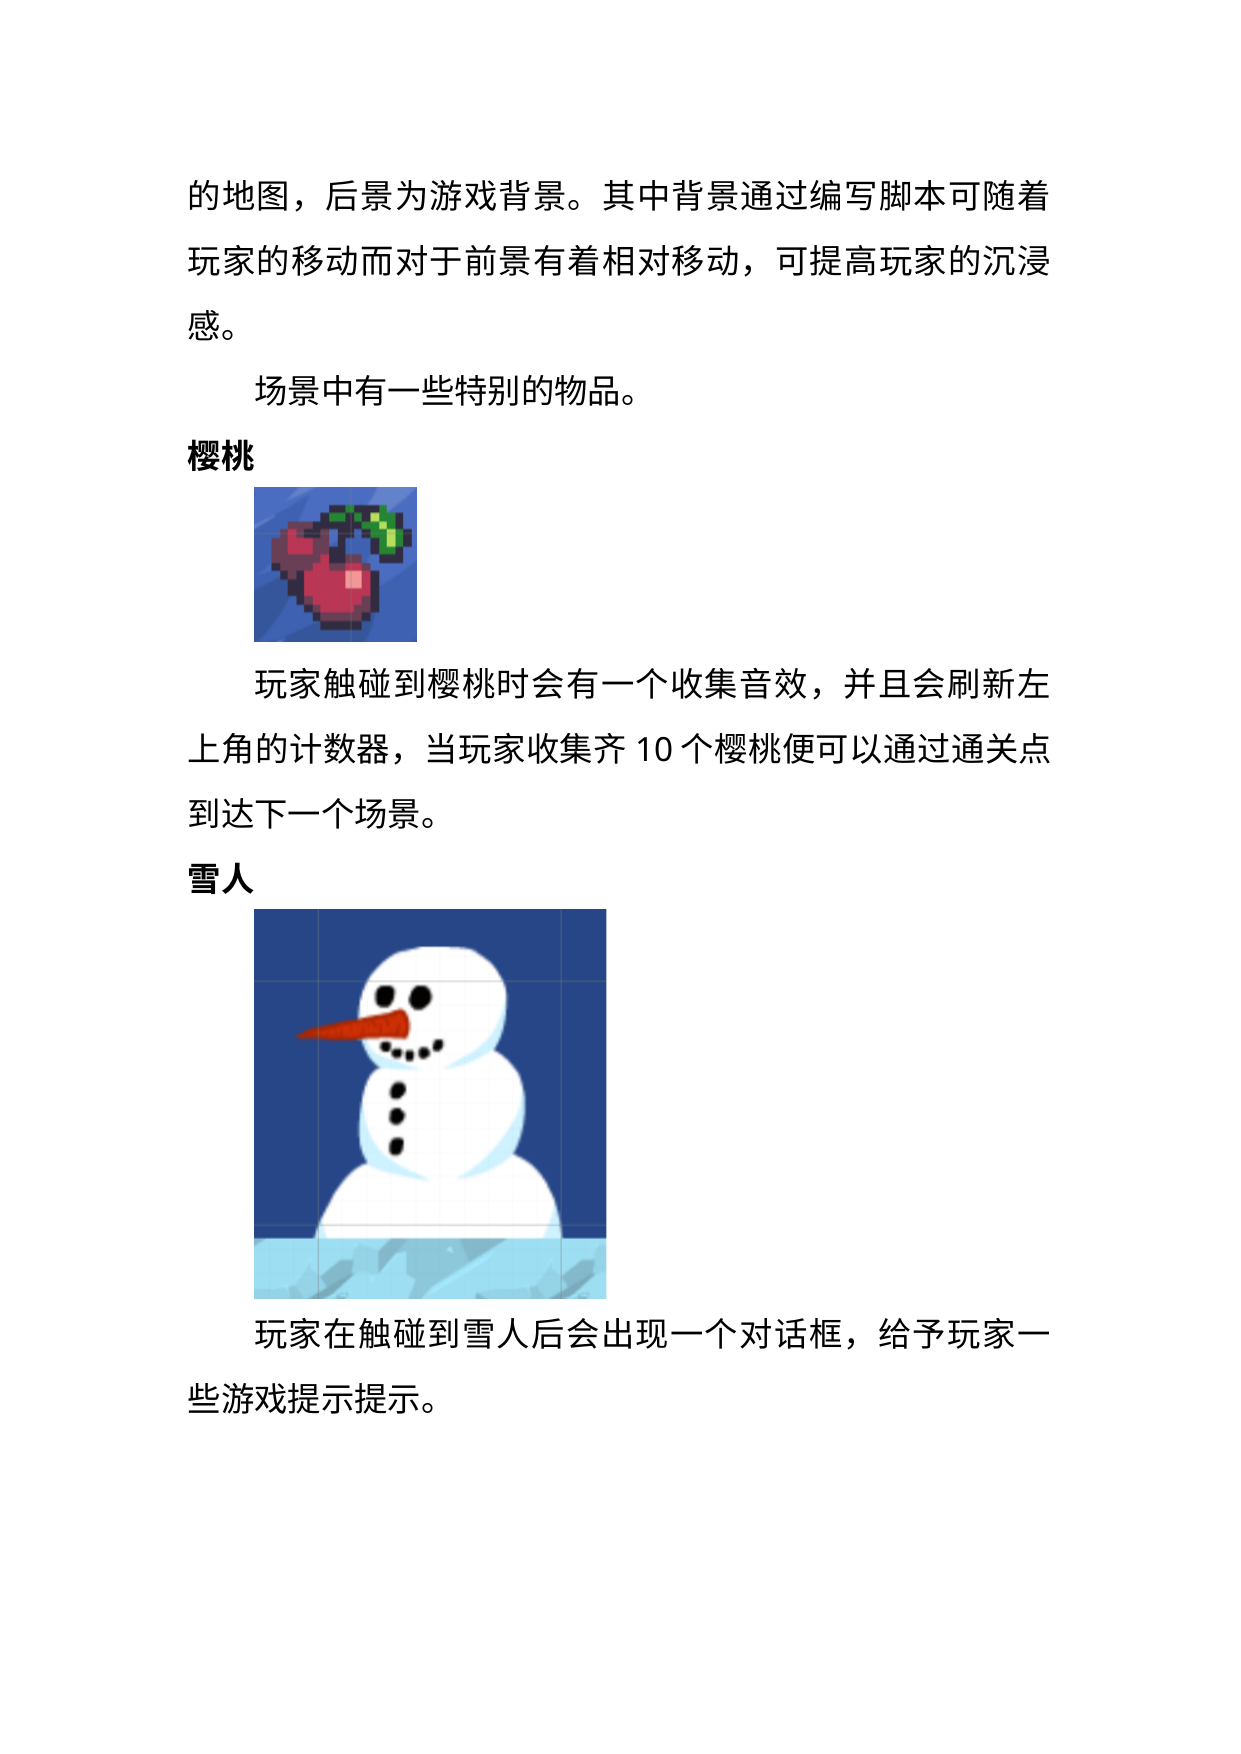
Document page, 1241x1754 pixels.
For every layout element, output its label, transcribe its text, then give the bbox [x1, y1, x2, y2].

text 玩家在触碰到雪人后会出现一个对话框，给予玩家一些游戏提示提示。 [187, 1299, 1053, 1429]
text 玩家触碰到樱桃时会有一个收集音效，并且会刷新左上角的计数器，当玩家收集齐10个樱桃便可以通过通关点到达下一个场景。 [187, 649, 1053, 844]
text 雪人 [187, 844, 1053, 909]
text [187, 162, 1053, 357]
picture [254, 909, 607, 1299]
text 场景中有一些特别的物品。 [187, 357, 1053, 422]
text 樱桃 [187, 422, 1053, 487]
picture [254, 487, 417, 642]
